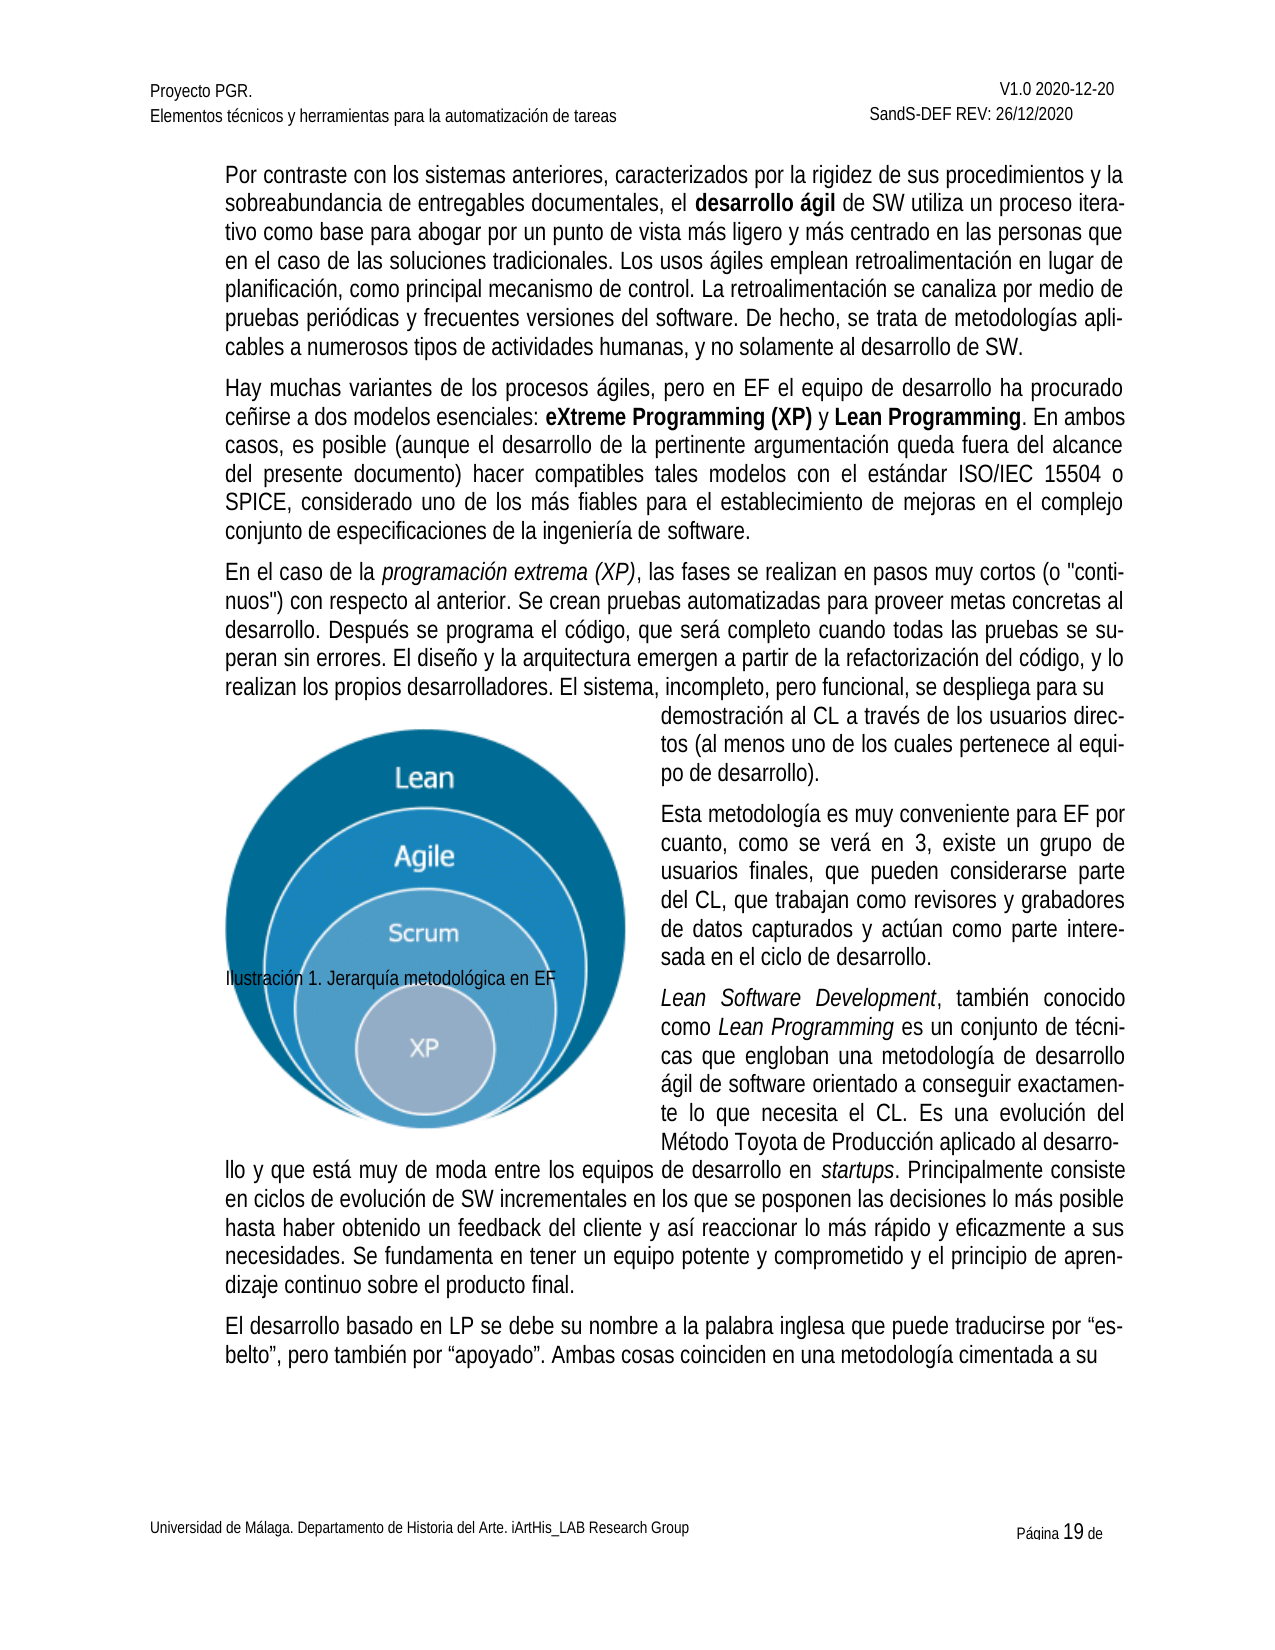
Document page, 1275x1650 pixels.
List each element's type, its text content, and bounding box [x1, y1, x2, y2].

text Hay muchas variantes de los procesos ágiles, pero en EF el equipo de desarrollo ha procurado ceñirse a dos modelos esenciales: eXtreme Programming (XP) y Lean Programming. En ambos casos, es posible (aunque el desarrollo de la pertinente argumentación queda fuera del alcance del presente documento) hacer compatibles tales modelos con el estándar ISO/IEC 15504 o SPICE, considerado uno de los más fiables para el establecimiento de mejoras en el complejo conjunto de especificaciones de la ingeniería de software. [225, 373, 1126, 545]
picture [225, 728, 627, 1130]
text Esta metodología es muy conveniente para EF por cuanto, como se verá en 3, existe un grupo de usuarios finales, que pueden considerarse parte del CL, que trabajan como revisores y grabadores de datos capturados y actúan como parte intere- sada en el ciclo de desarrollo. [661, 799, 1126, 971]
text El desarrollo basado en LP se debe su nombre a la palabra inglesa que puede traducirse por “es- belto”, pero también por “apoyado”. Ambas cosas coinciden en una metodología cimentada a su [225, 1311, 1126, 1368]
text Lean Software Development, también conocido como Lean Programming es un conjunto de técni- cas que engloban una metodología de desarrollo ágil de software orientado a conseguir exactamen- te lo que necesita el CL. Es una evolución del Método Toyota de Producción aplicado al desarro- [661, 983, 1126, 1155]
text Por contraste con los sistemas anteriores, caracterizados por la rigidez de sus procedimientos y la sobreabundancia de entregables documentales, el desarrollo ágil de SW utiliza un proceso itera- tivo como base para abogar por un punto de vista más ligero y más centrado en las personas que en el caso de las soluciones tradicionales. Los usos ágiles emplean retroalimentación en lugar de planificación, como principal mecanismo de control. La retroalimentación se canaliza por medio de pruebas periódicas y frecuentes versiones del software. De hecho, se trata de metodologías apli- cables a numerosos tipos de actividades humanas, y no solamente al desarrollo de SW. [225, 160, 1126, 360]
text llo y que está muy de moda entre los equipos de desarrollo en startups. Principalmente consiste en ciclos de evolución de SW incrementales en los que se posponen las decisiones lo más posible hasta haber obtenido un feedback del cliente y así reaccionar lo más rápido y eficazmente a sus necesidades. Se fundamenta en tener un equipo potente y comprometido y el principio de apren- dizaje continuo sobre el producto final. [225, 1155, 1126, 1299]
text En el caso de la programación extrema (XP), las fases se realizan en pasos muy cortos (o "conti- nuos") con respecto al anterior. Se crean pruebas automatizadas para proveer metas concretas al desarrollo. Después se programa el código, que será completo cuando todas las pruebas se su- peran sin errores. El diseño y la arquitectura emergen a partir de la refactorización del código, y lo realizan los propios desarrolladores. El sistema, incompleto, pero funcional, se despliega para su [225, 557, 1126, 701]
text demostración al CL a través de los usuarios direc- tos (al menos uno de los cuales pertenece al equi- po de desarrollo). [661, 701, 1126, 787]
